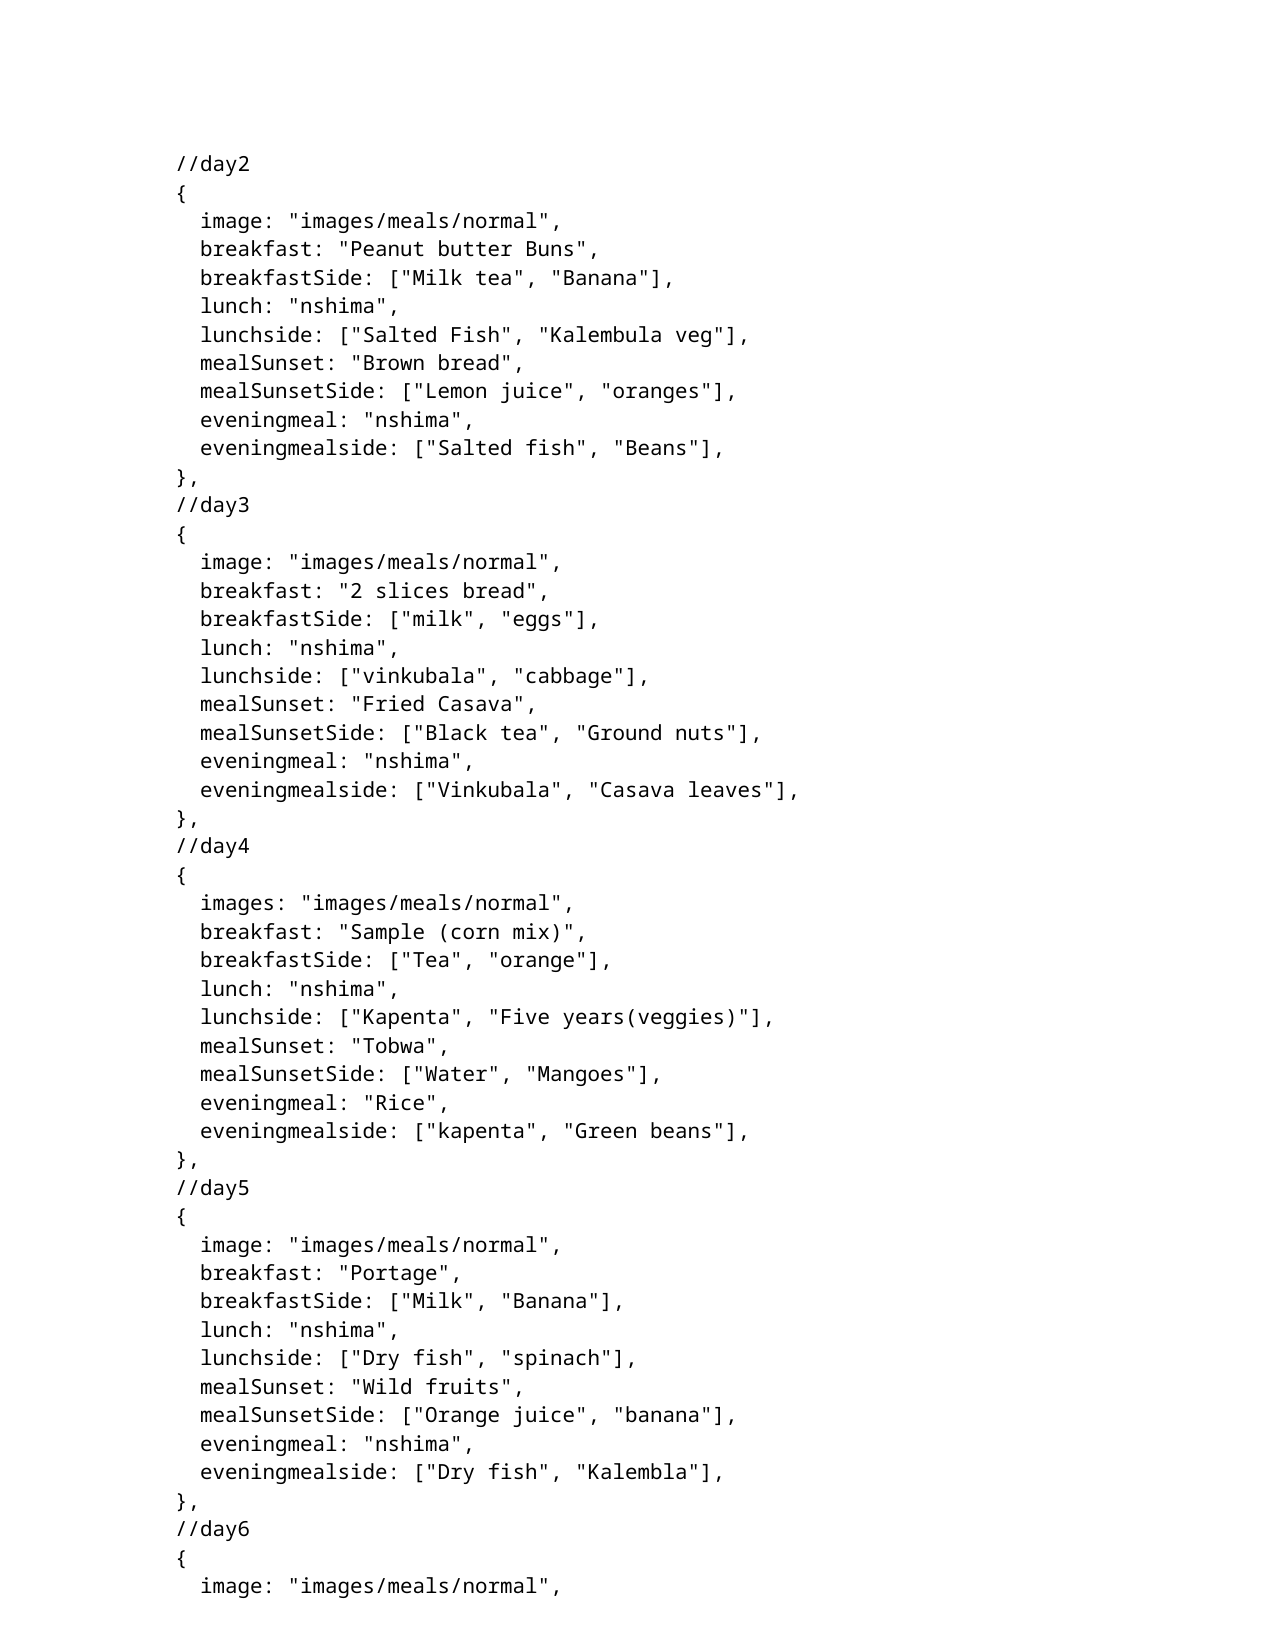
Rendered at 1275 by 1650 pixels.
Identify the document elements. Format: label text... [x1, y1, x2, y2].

text }, [150, 1144, 1125, 1173]
text { [150, 178, 1125, 206]
text }, [150, 462, 1125, 490]
text eveningmeal: "Rice", [150, 1088, 1125, 1116]
text mealSunsetSide: ["Water", "Mangoes"], [150, 1059, 1125, 1088]
text lunch: "nshima", [150, 291, 1125, 320]
text image: "images/meals/normal", [150, 206, 1125, 234]
text eveningmeal: "nshima", [150, 746, 1125, 775]
text { [150, 860, 1125, 888]
text breakfastSide: ["Milk tea", "Banana"], [150, 263, 1125, 291]
text //day5 [150, 1173, 1125, 1201]
text breakfastSide: ["milk", "eggs"], [150, 604, 1125, 633]
text eveningmealside: ["Vinkubala", "Casava leaves"], [150, 775, 1125, 803]
text eveningmeal: "nshima", [150, 1429, 1125, 1457]
text mealSunset: "Wild fruits", [150, 1372, 1125, 1400]
text lunch: "nshima", [150, 1315, 1125, 1343]
text mealSunsetSide: ["Lemon juice", "oranges"], [150, 377, 1125, 405]
text eveningmealside: ["kapenta", "Green beans"], [150, 1116, 1125, 1144]
text lunch: "nshima", [150, 633, 1125, 661]
text { [150, 1201, 1125, 1230]
text //day4 [150, 832, 1125, 860]
text //day2 [150, 149, 1125, 178]
text breakfast: "Portage", [150, 1258, 1125, 1287]
text //day6 [150, 1514, 1125, 1543]
text image: "images/meals/normal", [150, 1571, 1125, 1599]
text eveningmealside: ["Salted fish", "Beans"], [150, 433, 1125, 462]
text breakfast: "Sample (corn mix)", [150, 917, 1125, 945]
text lunchside: ["Dry fish", "spinach"], [150, 1343, 1125, 1372]
text lunchside: ["Salted Fish", "Kalembula veg"], [150, 320, 1125, 348]
text breakfast: "2 slices bread", [150, 576, 1125, 604]
text lunchside: ["Kapenta", "Five years(veggies)"], [150, 1002, 1125, 1031]
text }, [150, 1486, 1125, 1514]
text lunchside: ["vinkubala", "cabbage"], [150, 661, 1125, 689]
text breakfastSide: ["Milk", "Banana"], [150, 1287, 1125, 1315]
text eveningmealside: ["Dry fish", "Kalembla"], [150, 1457, 1125, 1486]
text images: "images/meals/normal", [150, 888, 1125, 917]
text mealSunsetSide: ["Orange juice", "banana"], [150, 1400, 1125, 1429]
text image: "images/meals/normal", [150, 547, 1125, 576]
text image: "images/meals/normal", [150, 1230, 1125, 1258]
text breakfastSide: ["Tea", "orange"], [150, 945, 1125, 974]
text mealSunset: "Brown bread", [150, 348, 1125, 377]
text //day3 [150, 490, 1125, 519]
text mealSunset: "Fried Casava", [150, 689, 1125, 718]
text { [150, 1543, 1125, 1571]
text breakfast: "Peanut butter Buns", [150, 234, 1125, 263]
text }, [150, 803, 1125, 832]
text eveningmeal: "nshima", [150, 405, 1125, 433]
text { [150, 519, 1125, 547]
text mealSunsetSide: ["Black tea", "Ground nuts"], [150, 718, 1125, 746]
text mealSunset: "Tobwa", [150, 1031, 1125, 1059]
text lunch: "nshima", [150, 974, 1125, 1002]
